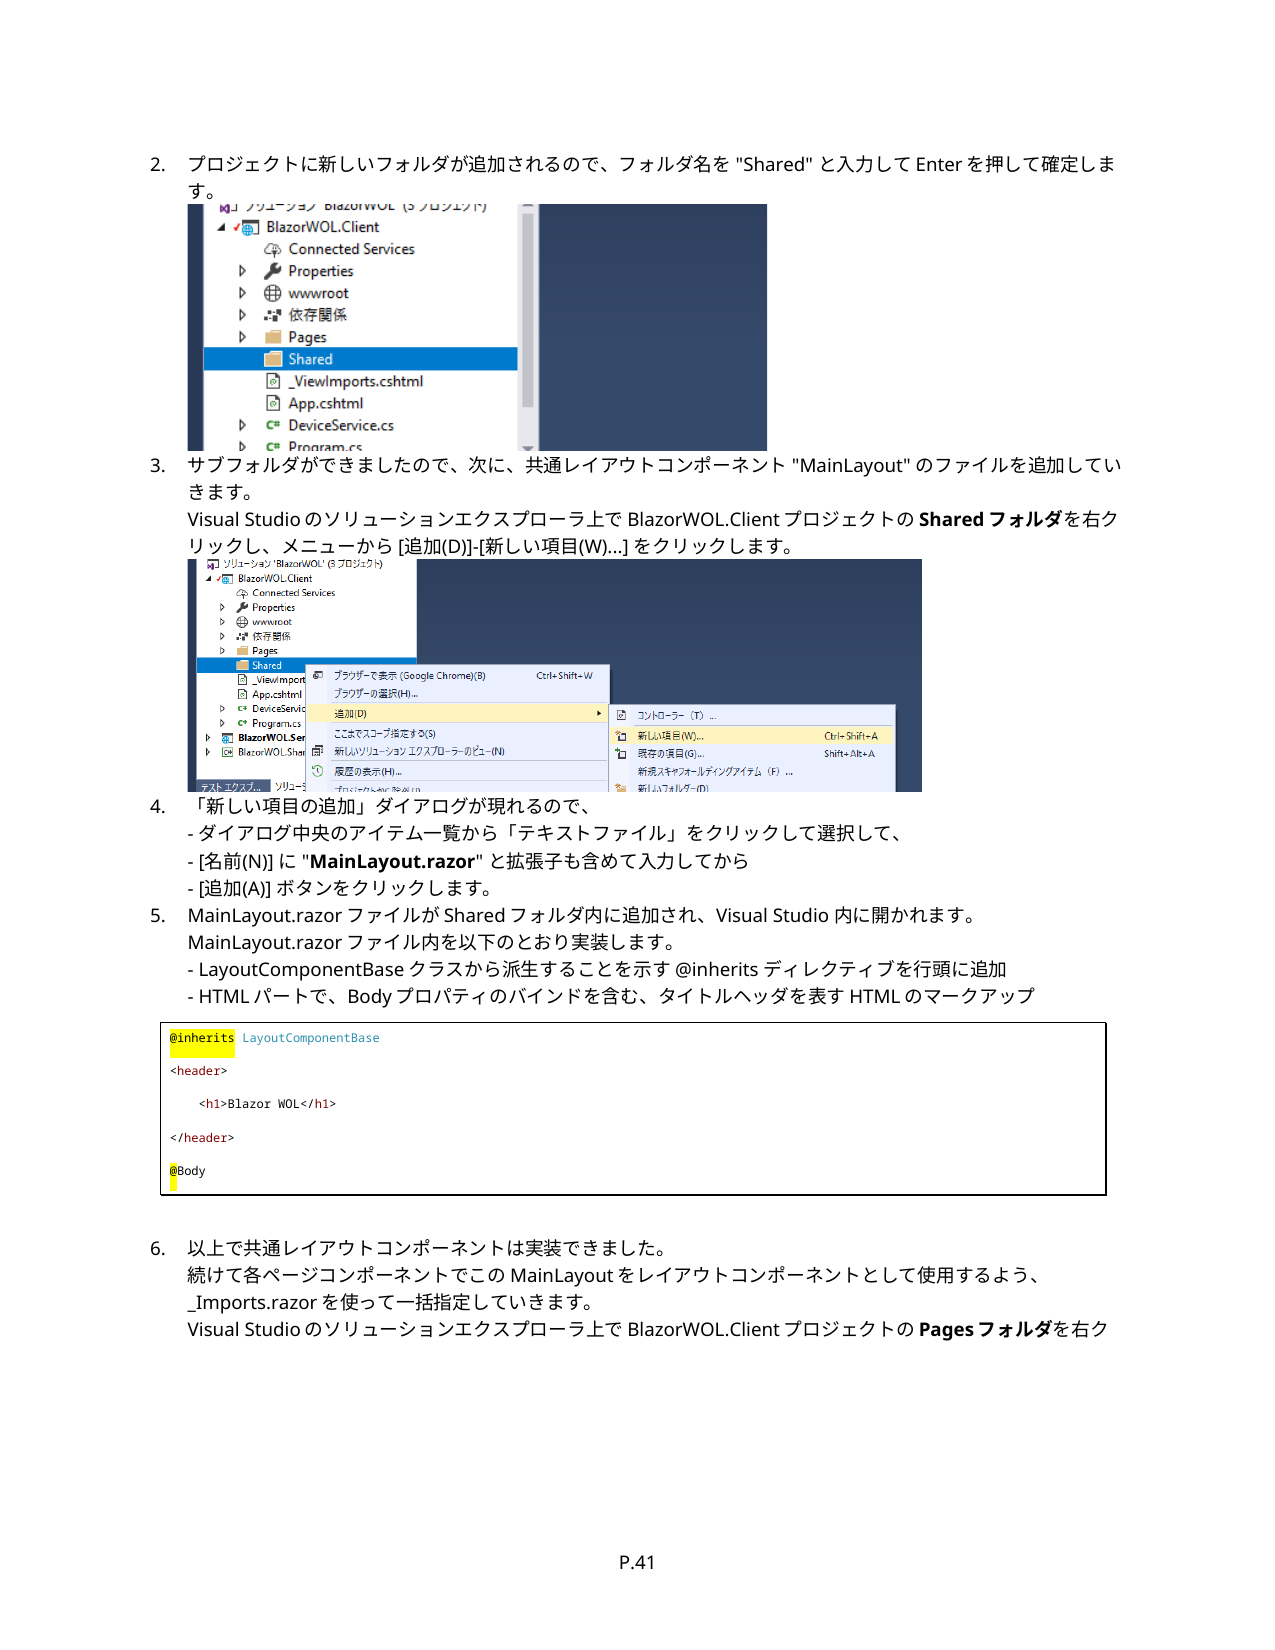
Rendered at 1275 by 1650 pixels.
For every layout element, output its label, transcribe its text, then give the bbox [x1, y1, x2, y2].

text </header> [161, 1122, 1105, 1155]
picture [187, 559, 922, 792]
text @Body [161, 1155, 1105, 1194]
text <h1>Blazor WOL</h1> [161, 1088, 1105, 1122]
text @inherits LayoutComponentBase [161, 1023, 1105, 1055]
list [150, 1233, 1125, 1342]
list 「新しい項目の追加」ダイアログが現れるので、 - ダイアログ中央のアイテム一覧から「テキストファイル」をクリックして選択して、 - [名前(N)] に "MainLayout.razor" と拡張子も含めて入力してから - [追加(A)] ボタンをクリックします。 [150, 792, 1125, 901]
list MainLayout.razorファイルがSharedフォルダ内に追加され、Visual Studio 内に開かれます。 MainLayout.razorファイル内を以下のとおり実装します。 - LayoutComponentBaseクラスから派生することを示す @inherits ディレクティブを行頭に追加 - HTMLパートで、Bodyプロパティのバインドを含む、タイトルヘッダを表すHTMLのマークアップ [150, 901, 1125, 1009]
text <header> [161, 1055, 1105, 1088]
picture [187, 204, 768, 451]
